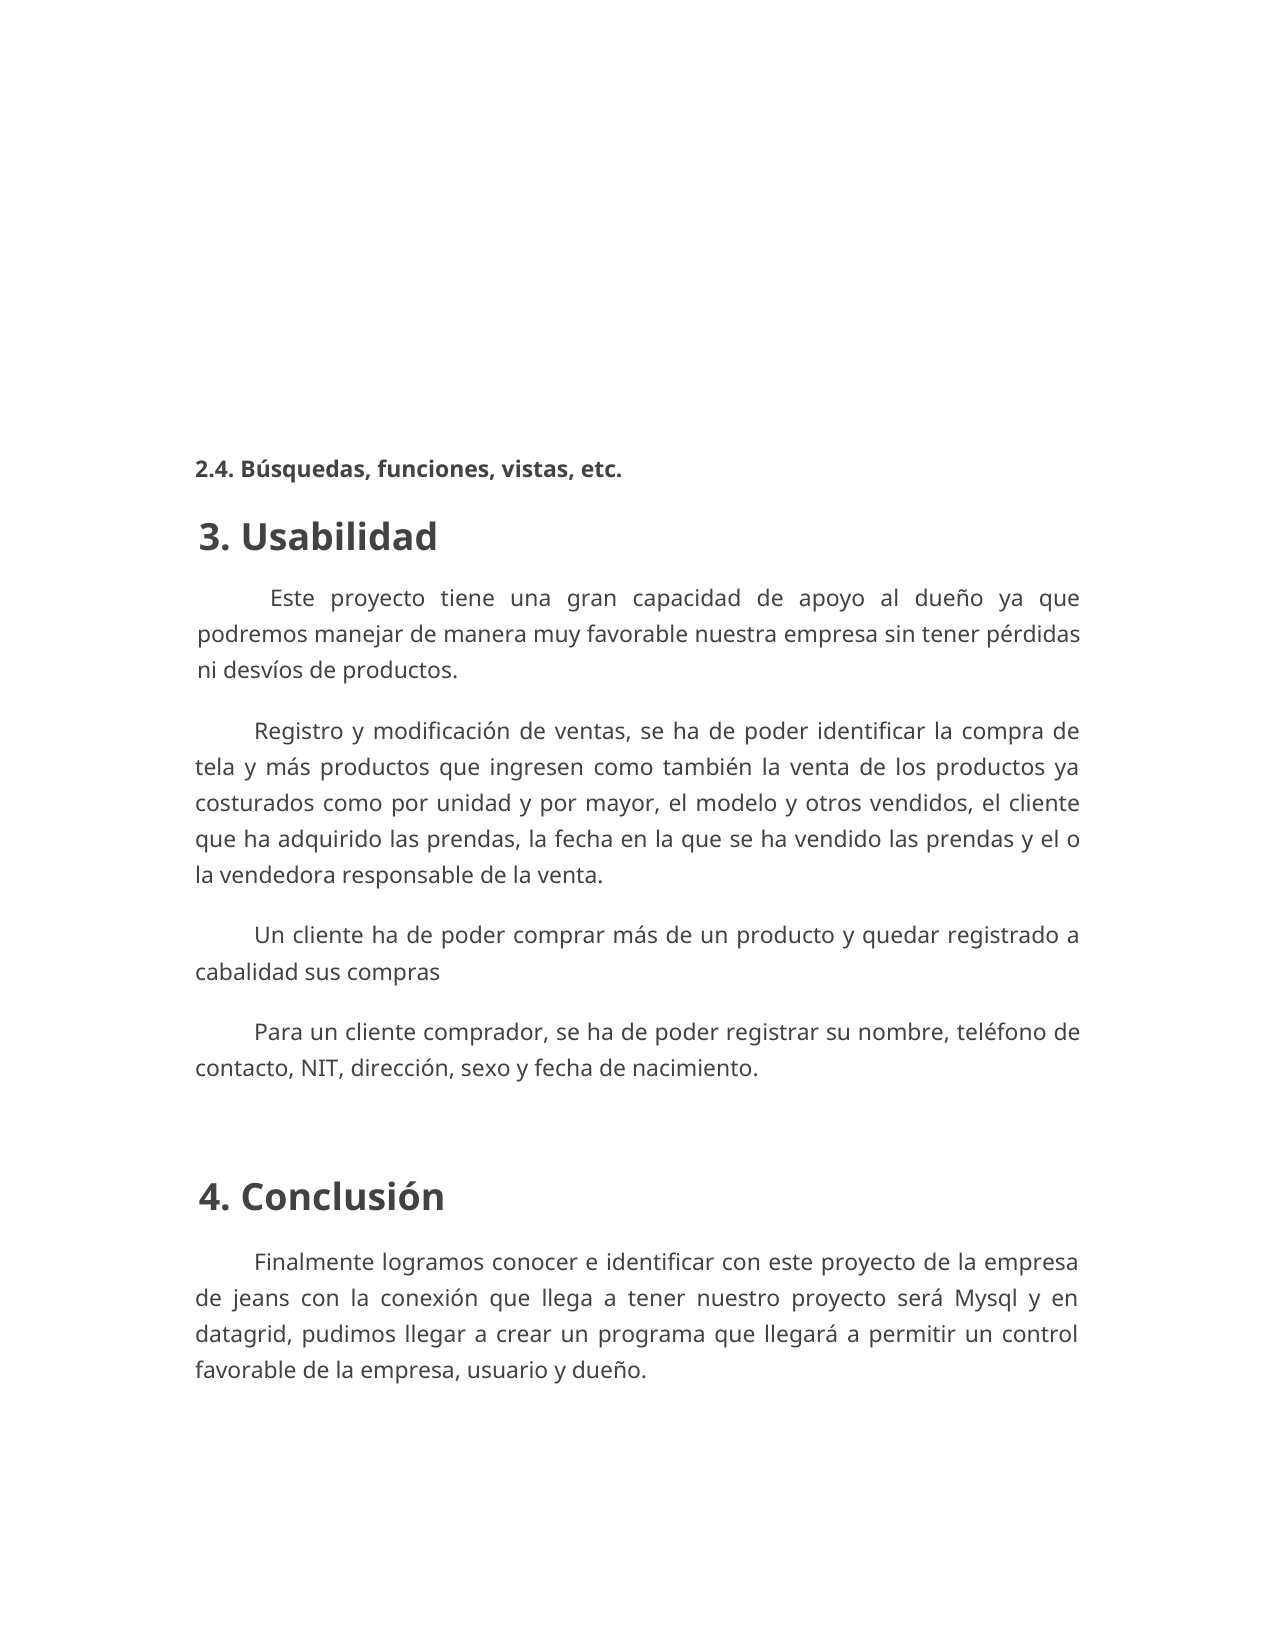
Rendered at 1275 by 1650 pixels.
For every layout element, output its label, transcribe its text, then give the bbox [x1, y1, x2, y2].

subtitle 3. Usabilidad [197, 510, 1084, 561]
text Este proyecto tiene una gran capacidad de apoyo al dueño ya que podremos manejar de manera muy favorable nuestra empresa sin tener pérdidas ni desvíos de productos. [197, 582, 1081, 685]
text 2.4. Búsquedas, funciones, vistas, etc. [195, 453, 1131, 484]
text Finalmente logramos conocer e identificar con este proyecto de la empresa de jeans con la conexión que llega a tener nuestro proyecto será Mysql y en datagrid, pudimos llegar a crear un programa que llegará a permitir un control favorable de la empresa, usuario y dueño. [195, 1246, 1080, 1385]
subtitle 4. Conclusión [197, 1170, 1084, 1221]
text Un cliente ha de poder comprar más de un producto y quedar registrado a cabalidad sus compras [195, 919, 1081, 987]
text Para un cliente comprador, se ha de poder registrar su nombre, teléfono de contacto, NIT, dirección, sexo y fecha de nacimiento. [195, 1016, 1081, 1083]
text Registro y modificación de ventas, se ha de poder identificar la compra de tela y más productos que ingresen como también la venta de los productos ya costurados como por unidad y por mayor, el modelo y otros vendidos, el cliente que ha adquirido las prendas, la fecha en la que se ha vendido las prendas y el o la vendedora responsable de la venta. [195, 715, 1081, 890]
